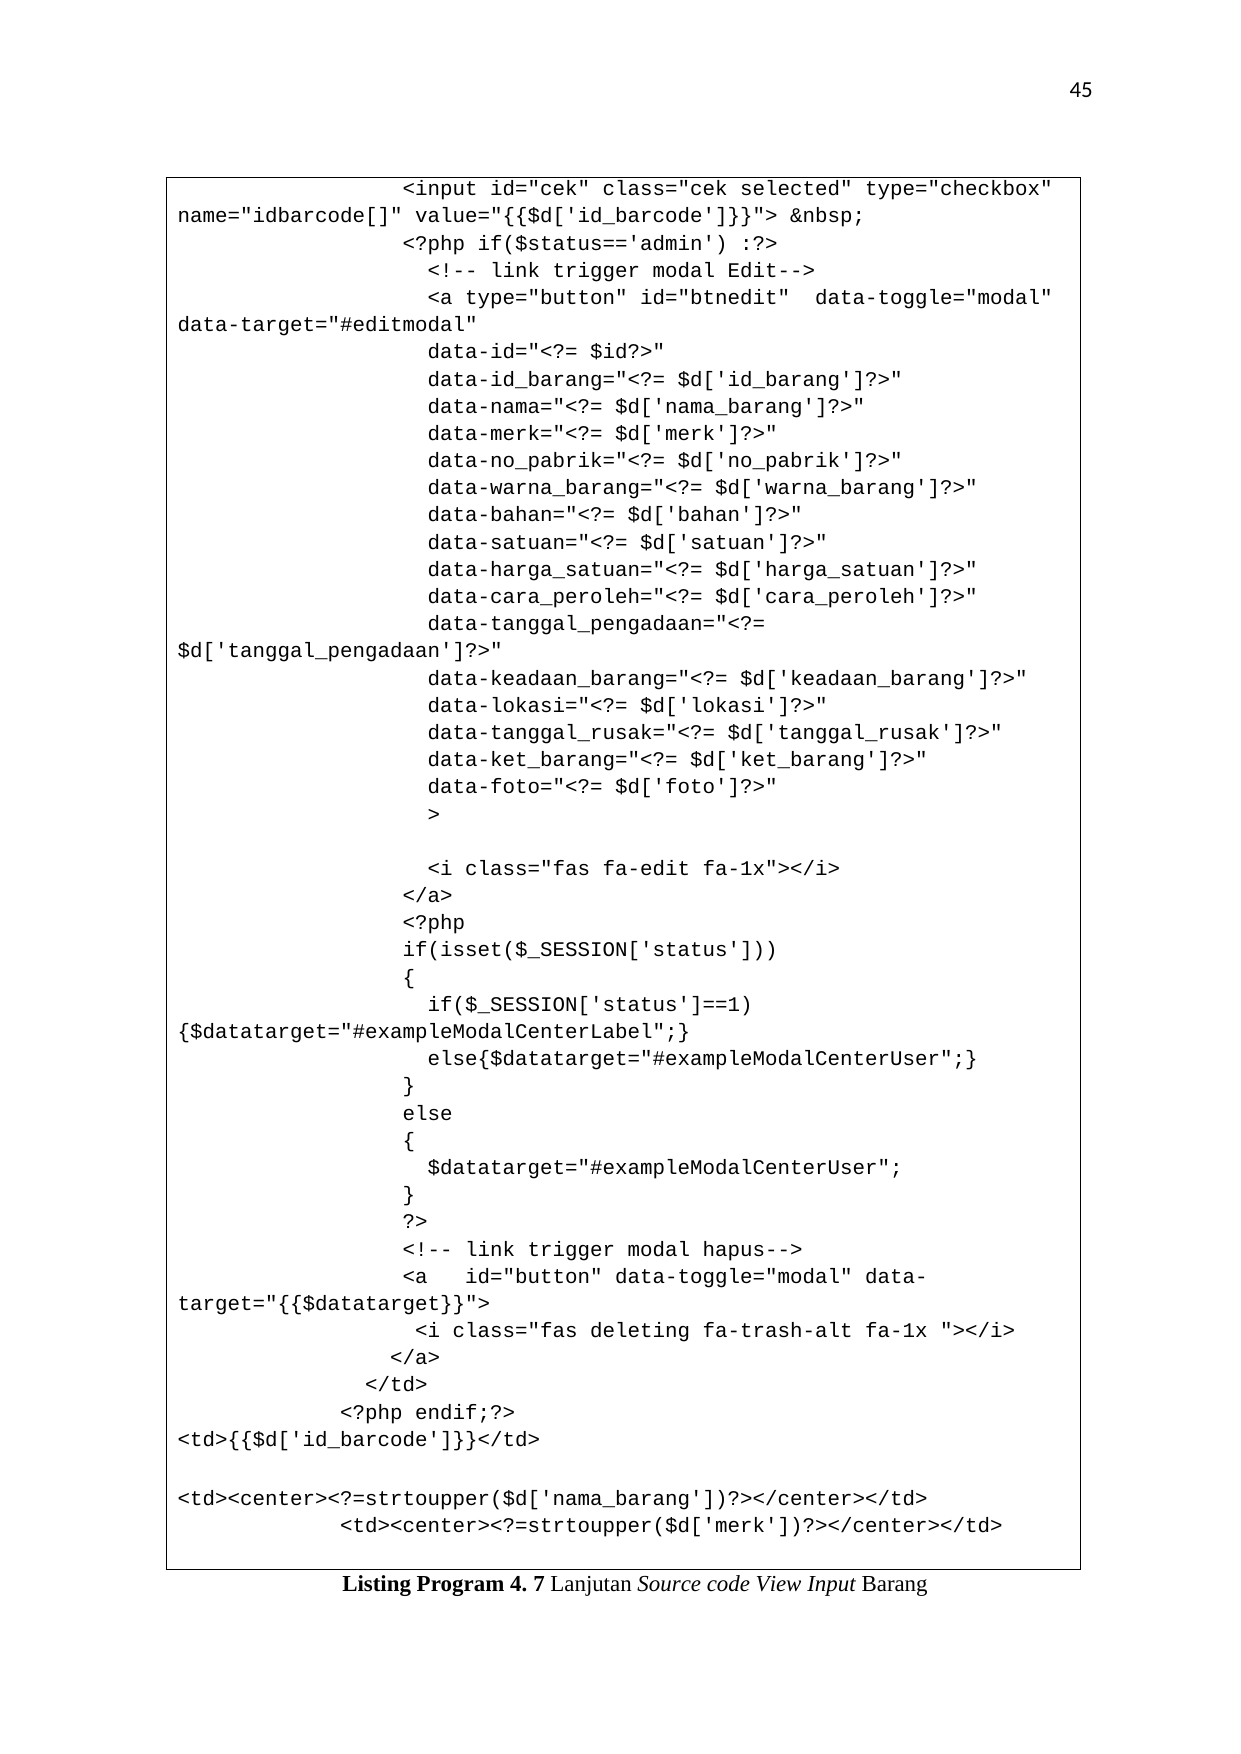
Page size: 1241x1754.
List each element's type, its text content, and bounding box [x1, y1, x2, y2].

text Listing Program 4. 7 Lanjutan Source code View Input Barang [177, 1570, 1092, 1597]
table_header <input id="cek" class="cek selected" type="checkbox" name="idbarcode[]" value="{{$d['id_barcode']}}"> &nbsp; <?php if($status=='admin') :?> <!-- link trigger modal Edit--> <a type="button" id="btnedit" data-toggle="modal" data-target="#editmodal" data-id="<?= $id?>" data-id_barang="<?= $d['id_barang']?>" data-nama="<?= $d['nama_barang']?>" data-merk="<?= $d['merk']?>" data-no_pabrik="<?= $d['no_pabrik']?>" data-warna_barang="<?= $d['warna_barang']?>" data-bahan="<?= $d['bahan']?>" data-satuan="<?= $d['satuan']?>" data-harga_satuan="<?= $d['harga_satuan']?>" data-cara_peroleh="<?= $d['cara_peroleh']?>" data-tanggal_pengadaan="<?= $d['tanggal_pengadaan']?>" data-keadaan_barang="<?= $d['keadaan_barang']?>" data-lokasi="<?= $d['lokasi']?>" data-tanggal_rusak="<?= $d['tanggal_rusak']?>" data-ket_barang="<?= $d['ket_barang']?>" data-foto="<?= $d['foto']?>" > <i class="fas fa-edit fa-1x"></i> </a> <?php if(isset($_SESSION['status'])) { if($_SESSION['status']==1){$datatarget="#exampleModalCenterLabel";} else{$datatarget="#exampleModalCenterUser";} } else { $datatarget="#exampleModalCenterUser"; } ?> <!-- link trigger modal hapus--> <a id="button" data-toggle="modal" data-target="{{$datatarget}}"> <i class="fas deleting fa-trash-alt fa-1x "></i> </a> </td> <?php endif;?> <td>{{$d['id_barcode']}}</td> <td><center><?=strtoupper($d['nama_barang'])?></center></td> <td><center><?=strtoupper($d['merk'])?></center></td> [167, 178, 1080, 1569]
